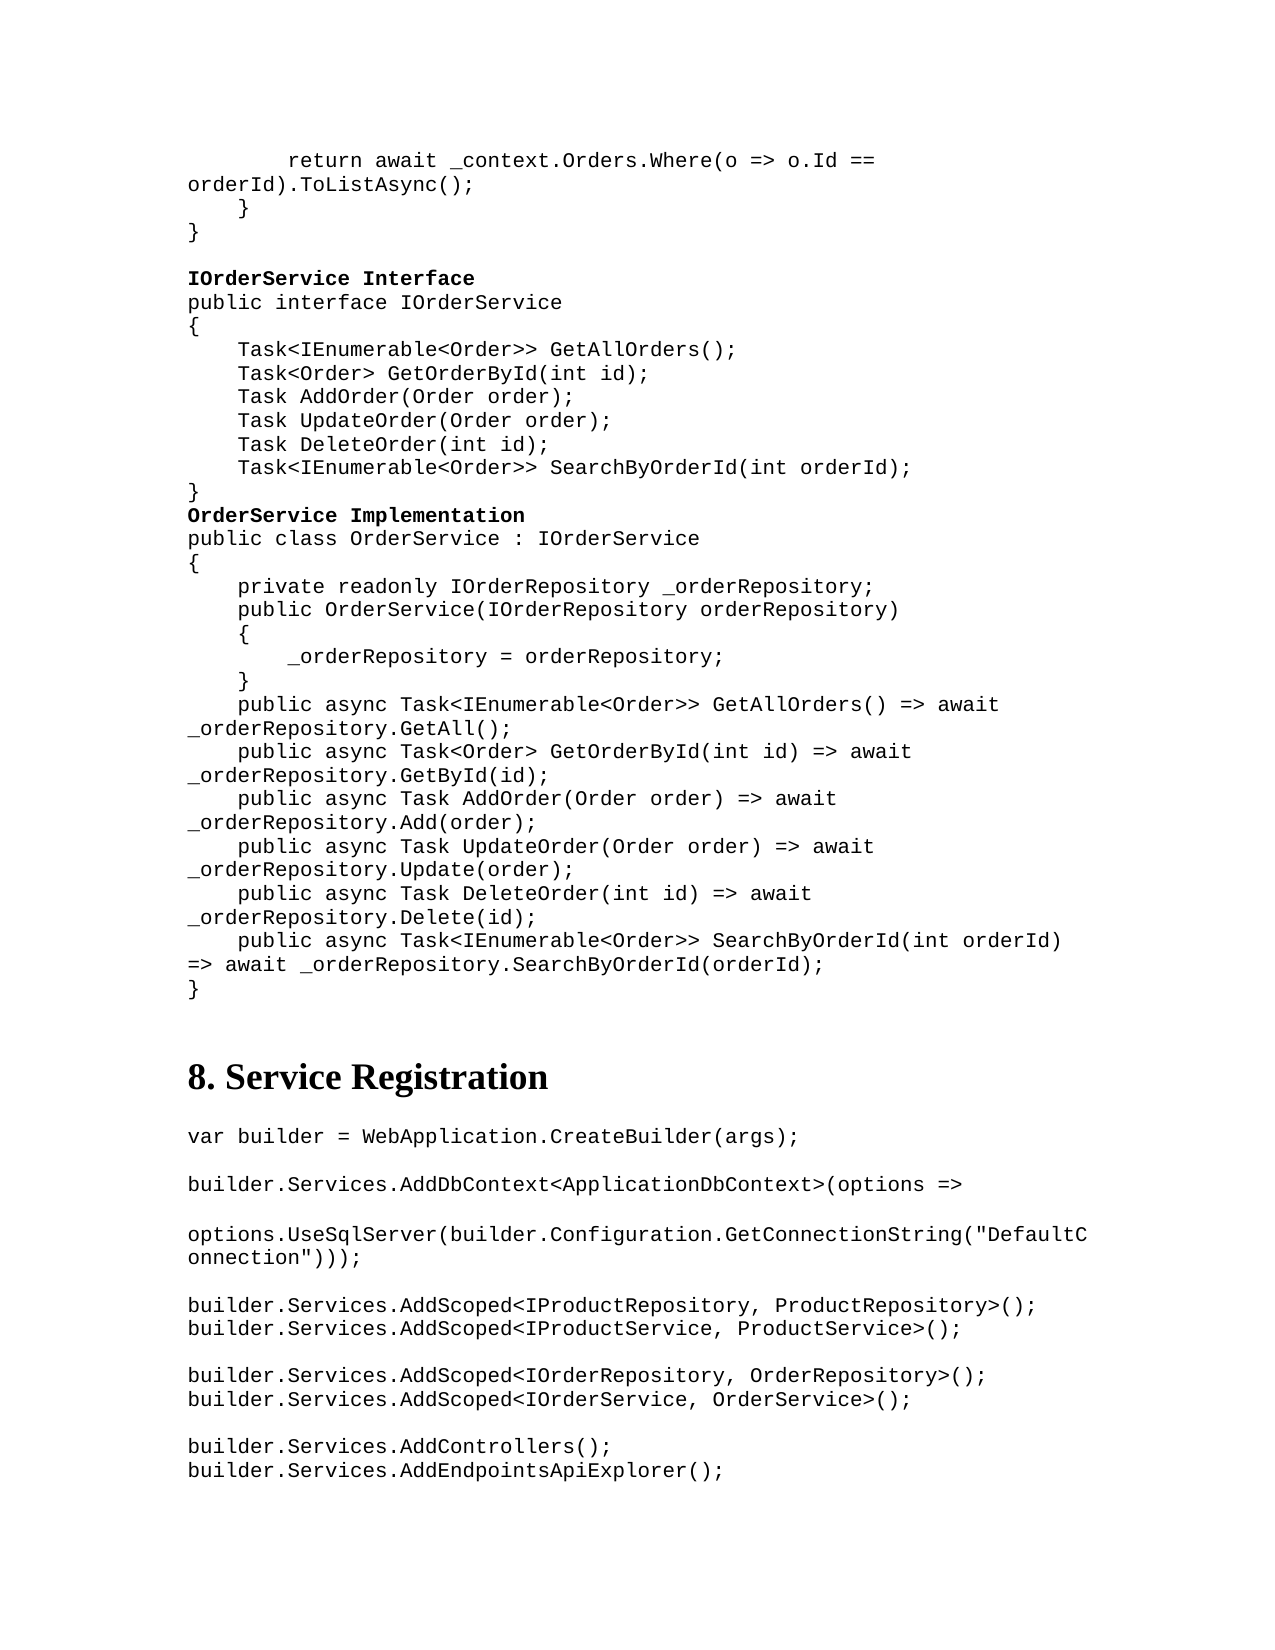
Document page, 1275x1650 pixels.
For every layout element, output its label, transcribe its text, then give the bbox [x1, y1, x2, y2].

text Task DeleteOrder(int id); [187, 434, 1087, 457]
text } [187, 197, 1087, 221]
text } [187, 670, 1087, 694]
text Task AddOrder(Order order); [187, 386, 1087, 410]
text public class OrderService : IOrderService [187, 528, 1087, 552]
text public OrderService(IOrderRepository orderRepository) [187, 599, 1087, 623]
text builder.Services.AddScoped<IProductRepository, ProductRepository>(); [187, 1294, 1087, 1318]
text builder.Services.AddDbContext<ApplicationDbContext>(options => [187, 1174, 1087, 1197]
text public async Task DeleteOrder(int id) => await _orderRepository.Delete(id); [187, 883, 1087, 930]
text public async Task<Order> GetOrderById(int id) => await _orderRepository.GetById(id); [187, 741, 1087, 788]
text public async Task UpdateOrder(Order order) => await _orderRepository.Update(order); [187, 836, 1087, 883]
text _orderRepository = orderRepository; [187, 647, 1087, 670]
text Task UpdateOrder(Order order); [187, 410, 1087, 434]
text OrderService Implementation [187, 505, 1087, 528]
text builder.Services.AddScoped<IOrderService, OrderService>(); [187, 1389, 1087, 1413]
text Task<IEnumerable<Order>> GetAllOrders(); [187, 339, 1087, 363]
text builder.Services.AddControllers(); [187, 1436, 1087, 1460]
text } [187, 481, 1087, 505]
text var builder = WebApplication.CreateBuilder(args); [187, 1126, 1087, 1150]
text public interface IOrderService [187, 292, 1087, 316]
text } [187, 978, 1087, 1001]
text builder.Services.AddScoped<IOrderRepository, OrderRepository>(); [187, 1366, 1087, 1389]
text return await _context.Orders.Where(o => o.Id == orderId).ToListAsync(); [187, 150, 1087, 197]
text builder.Services.AddEndpointsApiExplorer(); [187, 1460, 1087, 1484]
text public async Task<IEnumerable<Order>> GetAllOrders() => await _orderRepository.GetAll(); [187, 694, 1087, 741]
text IOrderService Interface [187, 268, 1087, 292]
text 8. Service Registration [187, 1054, 1087, 1097]
text } [187, 221, 1087, 244]
text Task<Order> GetOrderById(int id); [187, 363, 1087, 386]
text { [187, 552, 1087, 576]
text { [187, 316, 1087, 339]
text public async Task<IEnumerable<Order>> SearchByOrderId(int orderId) => await _orderRepository.SearchByOrderId(orderId); [187, 930, 1087, 978]
text public async Task AddOrder(Order order) => await _orderRepository.Add(order); [187, 788, 1087, 836]
text private readonly IOrderRepository _orderRepository; [187, 576, 1087, 599]
text Task<IEnumerable<Order>> SearchByOrderId(int orderId); [187, 457, 1087, 481]
text builder.Services.AddScoped<IProductService, ProductService>(); [187, 1318, 1087, 1342]
text options.UseSqlServer(builder.Configuration.GetConnectionString("DefaultConnection"))); [187, 1197, 1087, 1271]
text { [187, 623, 1087, 647]
